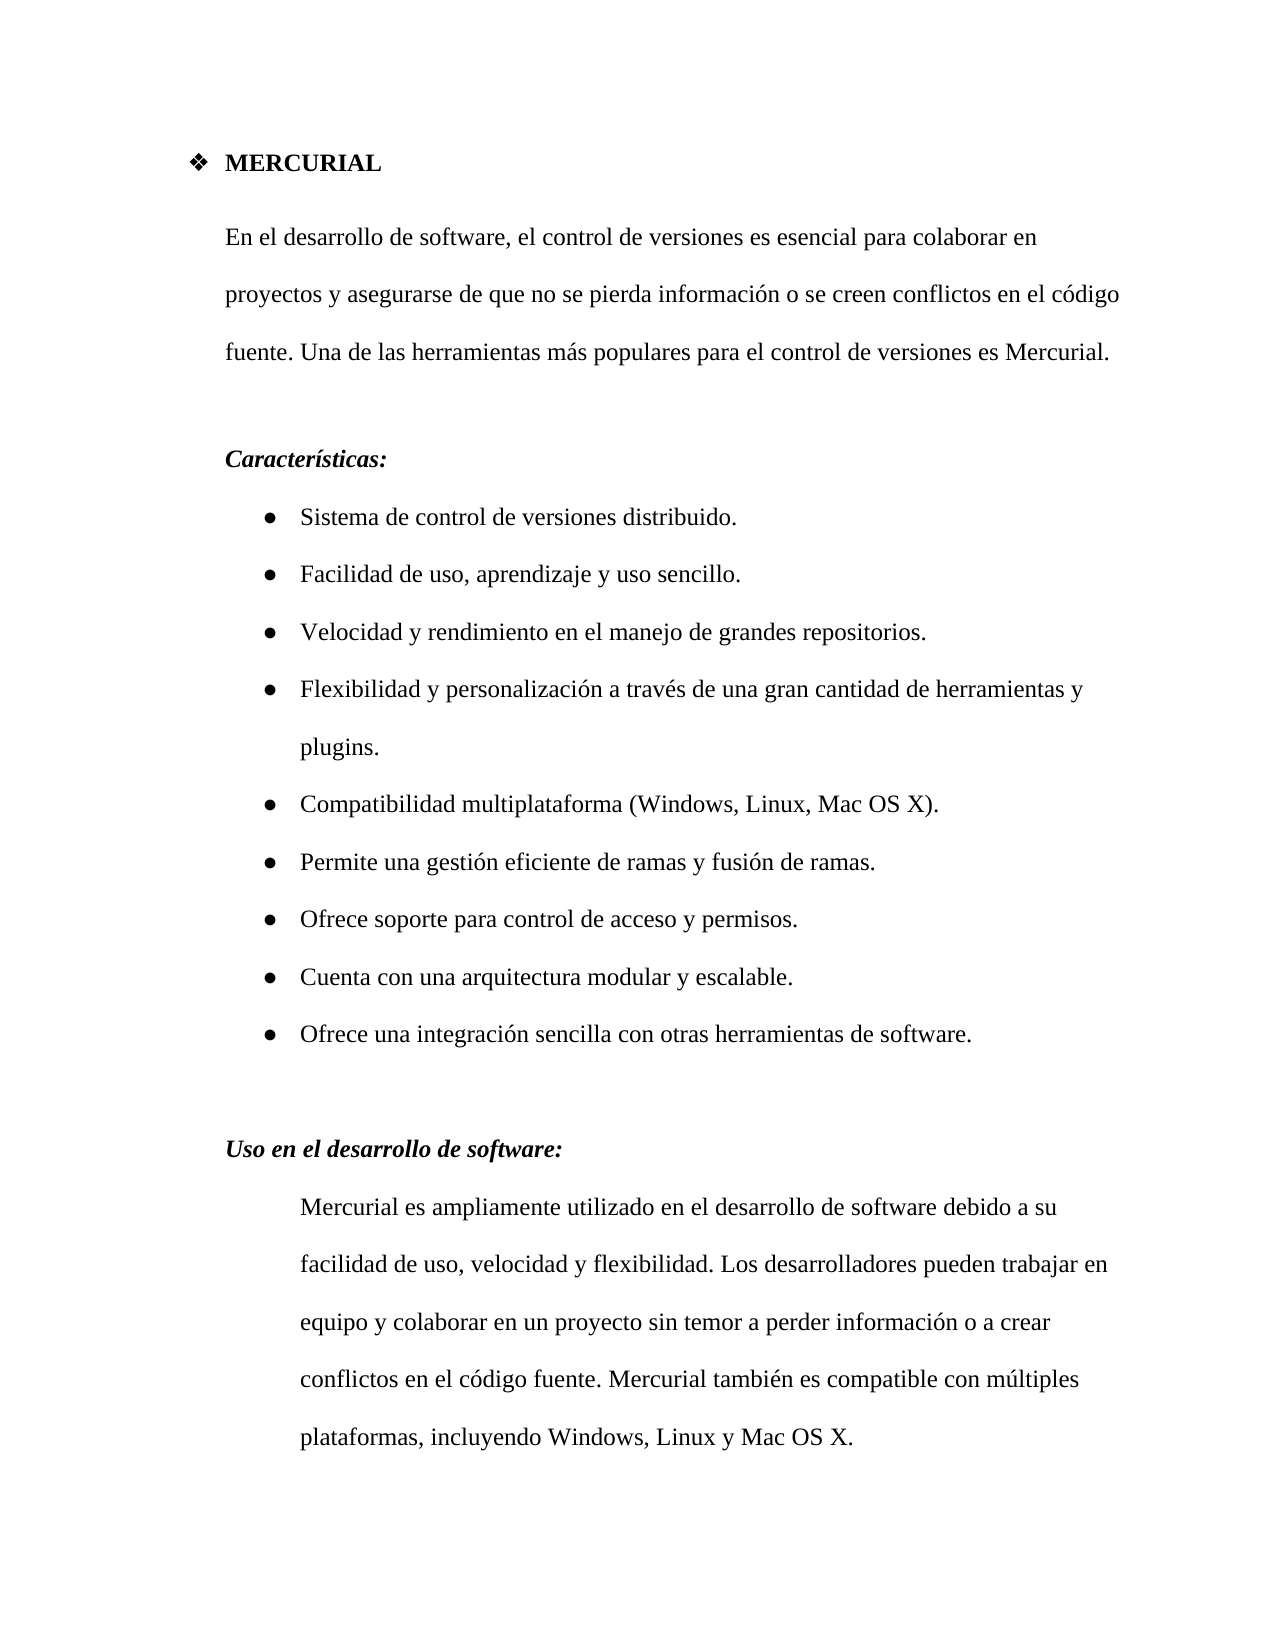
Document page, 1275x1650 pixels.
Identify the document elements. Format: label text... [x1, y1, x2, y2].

text En el desarrollo de software, el control de versiones es esencial para colaborar en proyectos y asegurarse de que no se pierda información o se creen conflictos en el código fuente. Una de las herramientas más populares para el control de versiones es Mercurial. [225, 222, 1125, 418]
text Uso en el desarrollo de software: [150, 1134, 1125, 1163]
list MERCURIAL [187, 148, 1125, 176]
list Cuenta con una arquitectura modular y escalable. [262, 962, 1125, 991]
list Velocidad y rendimiento en el manejo de grandes repositorios. [262, 617, 1125, 646]
text Características: [225, 444, 1125, 473]
list Ofrece una integración sencilla con otras herramientas de software. [262, 1019, 1125, 1048]
list Facilidad de uso, aprendizaje y uso sencillo. [262, 559, 1125, 588]
list Flexibilidad y personalización a través de una gran cantidad de herramientas y plugins. [262, 674, 1125, 761]
list Compatibilidad multiplataforma (Windows, Linux, Mac OS X). [262, 789, 1125, 818]
list Ofrece soporte para control de acceso y permisos. [262, 904, 1125, 933]
list Sistema de control de versiones distribuido. [262, 502, 1125, 531]
list Permite una gestión eficiente de ramas y fusión de ramas. [262, 847, 1125, 876]
